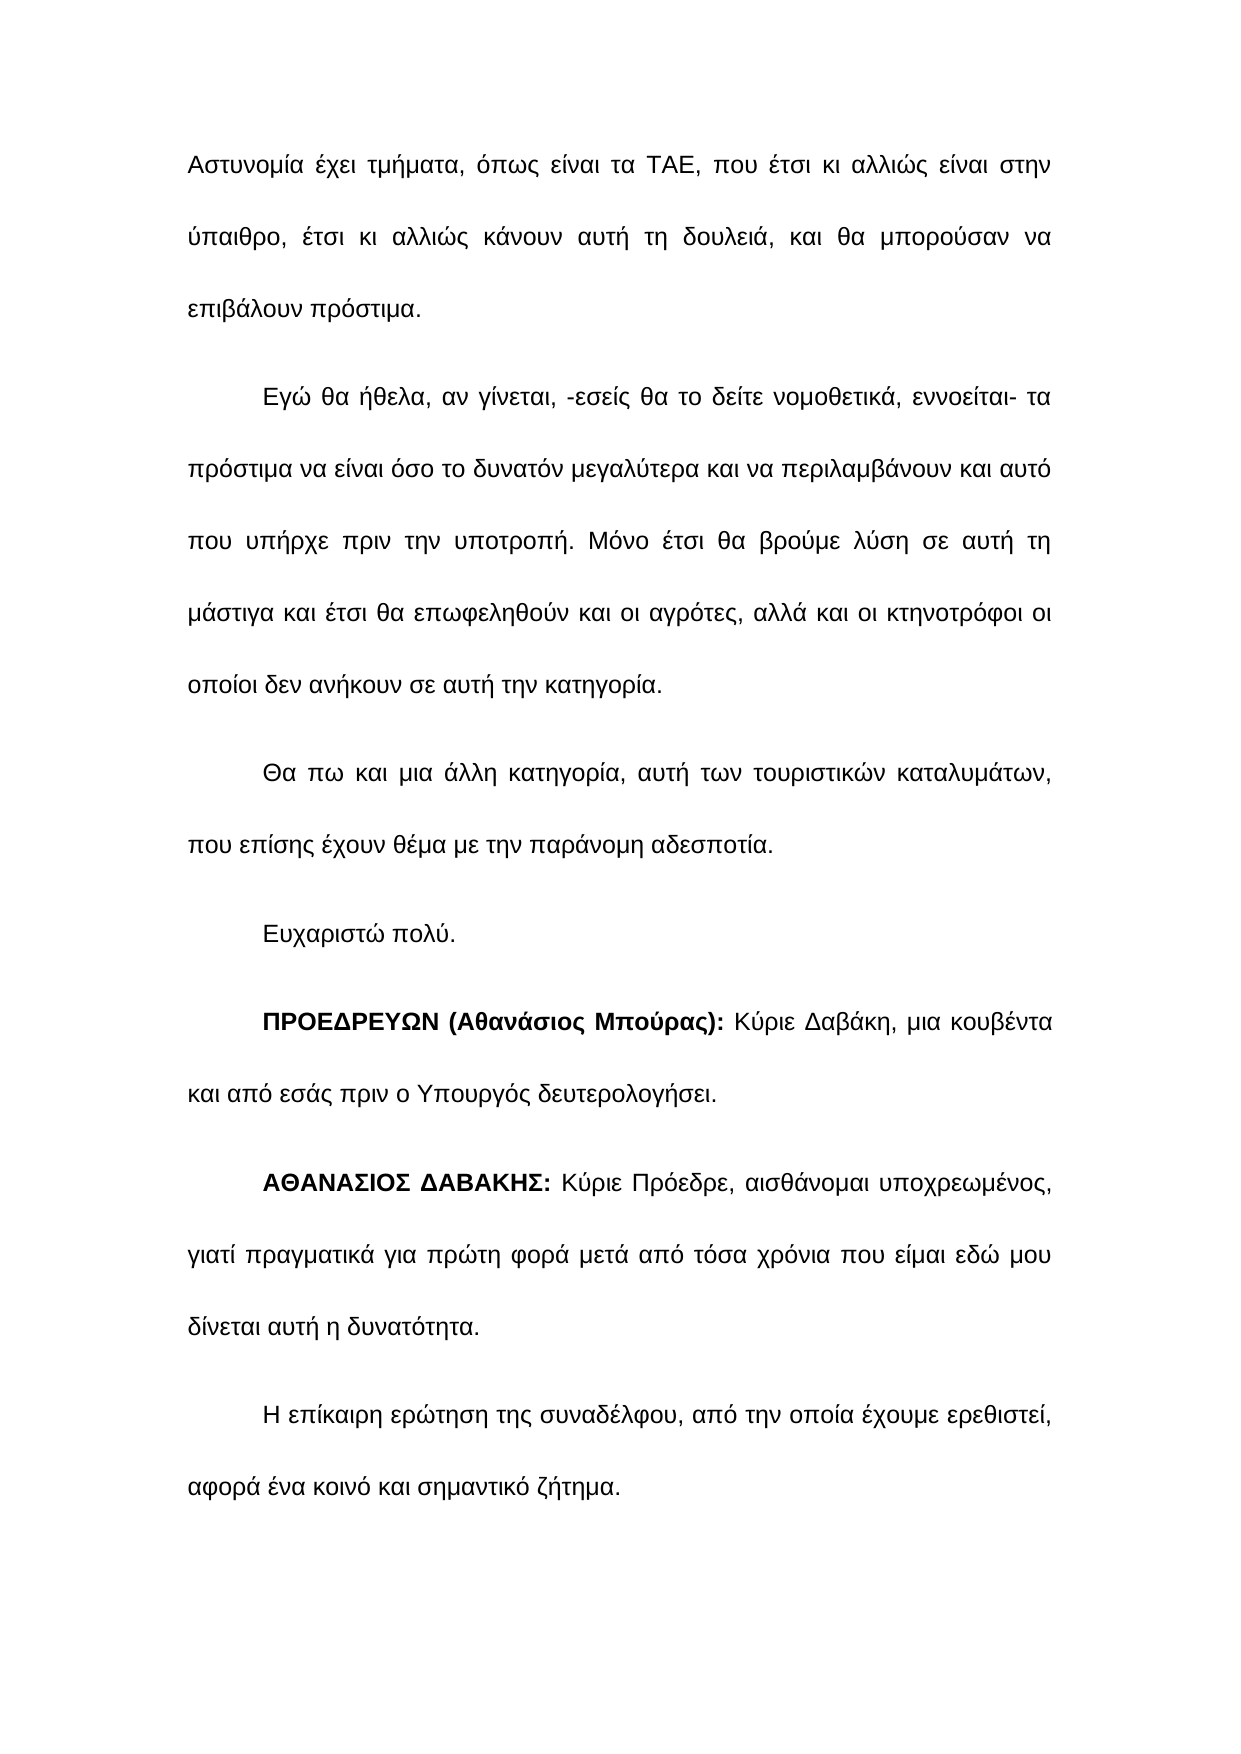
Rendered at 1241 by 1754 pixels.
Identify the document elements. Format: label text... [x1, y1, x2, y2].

text Εγώ θα ήθελα, αν γίνεται, -εσείς θα το δείτε νομοθετικά, εννοείται- τα πρόστιμα να είναι όσο το δυνατόν μεγαλύτερα και να περιλαμβάνουν και αυτό που υπήρχε πριν την υποτροπή. Μόνο έτσι θα βρούμε λύση σε αυτή τη μάστιγα και έτσι θα επωφεληθούν και οι αγρότες, αλλά και οι κτηνοτρόφοι οι οποίοι δεν ανήκουν σε αυτή την κατηγορία. [187, 382, 1053, 698]
text Θα πω και μια άλλη κατηγορία, αυτή των τουριστικών καταλυμάτων, που επίσης έχουν θέμα με την παράνομη αδεσποτία. [187, 758, 1053, 859]
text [187, 150, 1053, 322]
text ΑΘΑΝΑΣΙΟΣ ΔΑΒΑΚΗΣ: Κύριε Πρόεδρε, αισθάνομαι υποχρεωμένος, γιατί πραγματικά για πρώτη φορά μετά από τόσα χρόνια που είμαι εδώ μου δίνεται αυτή η δυνατότητα. [187, 1168, 1053, 1340]
text ΠΡΟΕΔΡΕΥΩΝ (Αθανάσιος Μπούρας): Κύριε Δαβάκη, μια κουβέντα και από εσάς πριν ο Υπουργός δευτερολογήσει. [187, 1007, 1053, 1108]
text Η επίκαιρη ερώτηση της συναδέλφου, από την οποία έχουμε ερεθιστεί, αφορά ένα κοινό και σημαντικό ζήτημα. [187, 1400, 1053, 1501]
text Ευχαριστώ πολύ. [187, 919, 1053, 947]
